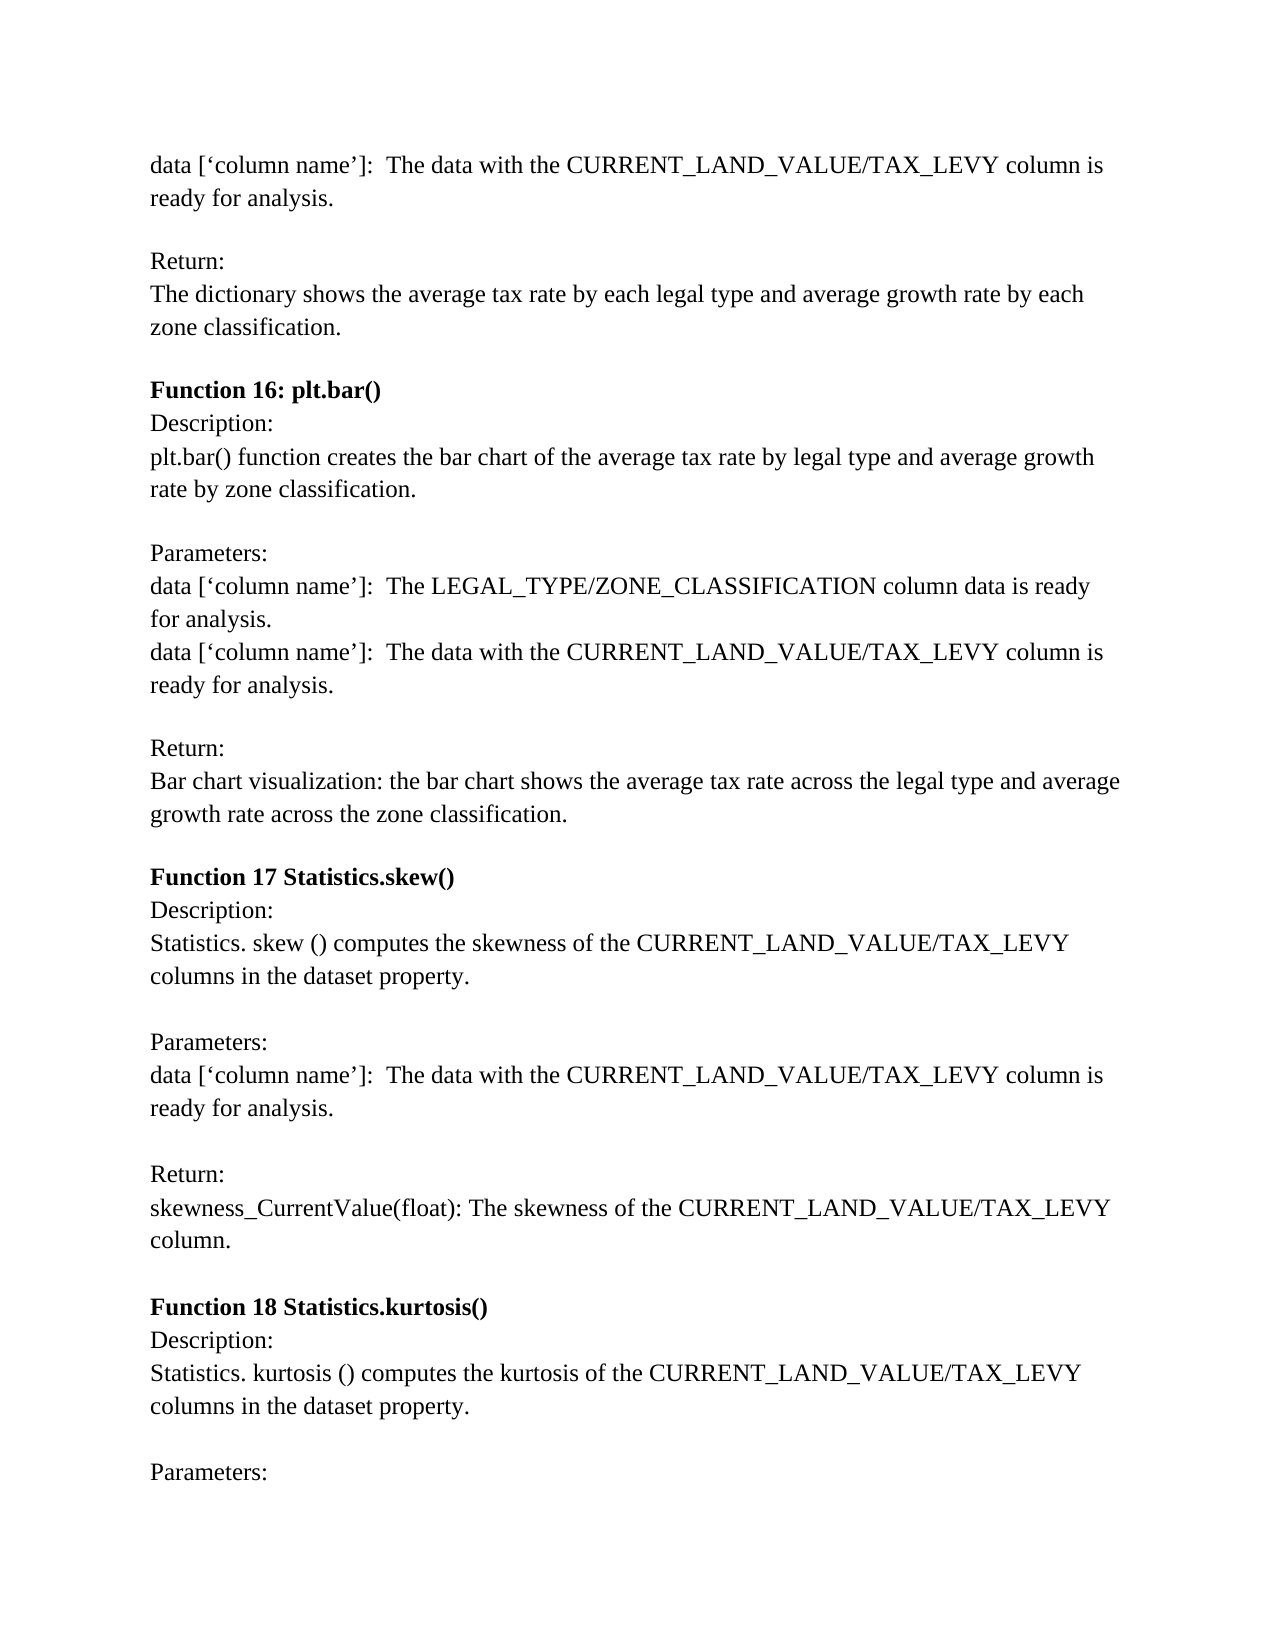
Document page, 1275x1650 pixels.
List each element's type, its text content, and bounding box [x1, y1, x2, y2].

text Description: [150, 895, 1125, 924]
text Return: [150, 1159, 1125, 1188]
text Parameters: [150, 1027, 1125, 1056]
text The dictionary shows the average tax rate by each legal type and average growth rate by each zone classification. [150, 279, 1125, 341]
text Function 17 Statistics.skew() [150, 862, 1125, 891]
text Return: [150, 733, 1125, 762]
text Parameters: [150, 1457, 1125, 1486]
text Function 16: plt.bar() [150, 376, 1125, 404]
text Statistics. skew () computes the skewness of the CURRENT_LAND_VALUE/TAX_LEVY columns in the dataset property. [150, 928, 1125, 990]
text skewness_CurrentValue(float): The skewness of the CURRENT_LAND_VALUE/TAX_LEVY column. [150, 1193, 1125, 1254]
text Parameters: [150, 538, 1125, 567]
text Description: [150, 408, 1125, 437]
text Function 18 Statistics.kurtosis() [150, 1292, 1125, 1320]
text plt.bar() function creates the bar chart of the average tax rate by legal type and average growth rate by zone classification. [150, 442, 1125, 503]
text data [‘column name’]: The data with the CURRENT_LAND_VALUE/TAX_LEVY column is ready for analysis. [150, 1061, 1125, 1122]
text data [‘column name’]: The data with the CURRENT_LAND_VALUE/TAX_LEVY column is ready for analysis. [150, 637, 1125, 699]
text Bar chart visualization: the bar chart shows the average tax rate across the legal type and average growth rate across the zone classification. [150, 766, 1125, 828]
text data [‘column name’]: The LEGAL_TYPE/ZONE_CLASSIFICATION column data is ready for analysis. [150, 571, 1125, 633]
text Description: [150, 1325, 1125, 1353]
text Return: [150, 246, 1125, 275]
text Statistics. kurtosis () computes the kurtosis of the CURRENT_LAND_VALUE/TAX_LEVY columns in the dataset property. [150, 1358, 1125, 1419]
text data [‘column name’]: The data with the CURRENT_LAND_VALUE/TAX_LEVY column is ready for analysis. [150, 150, 1125, 212]
